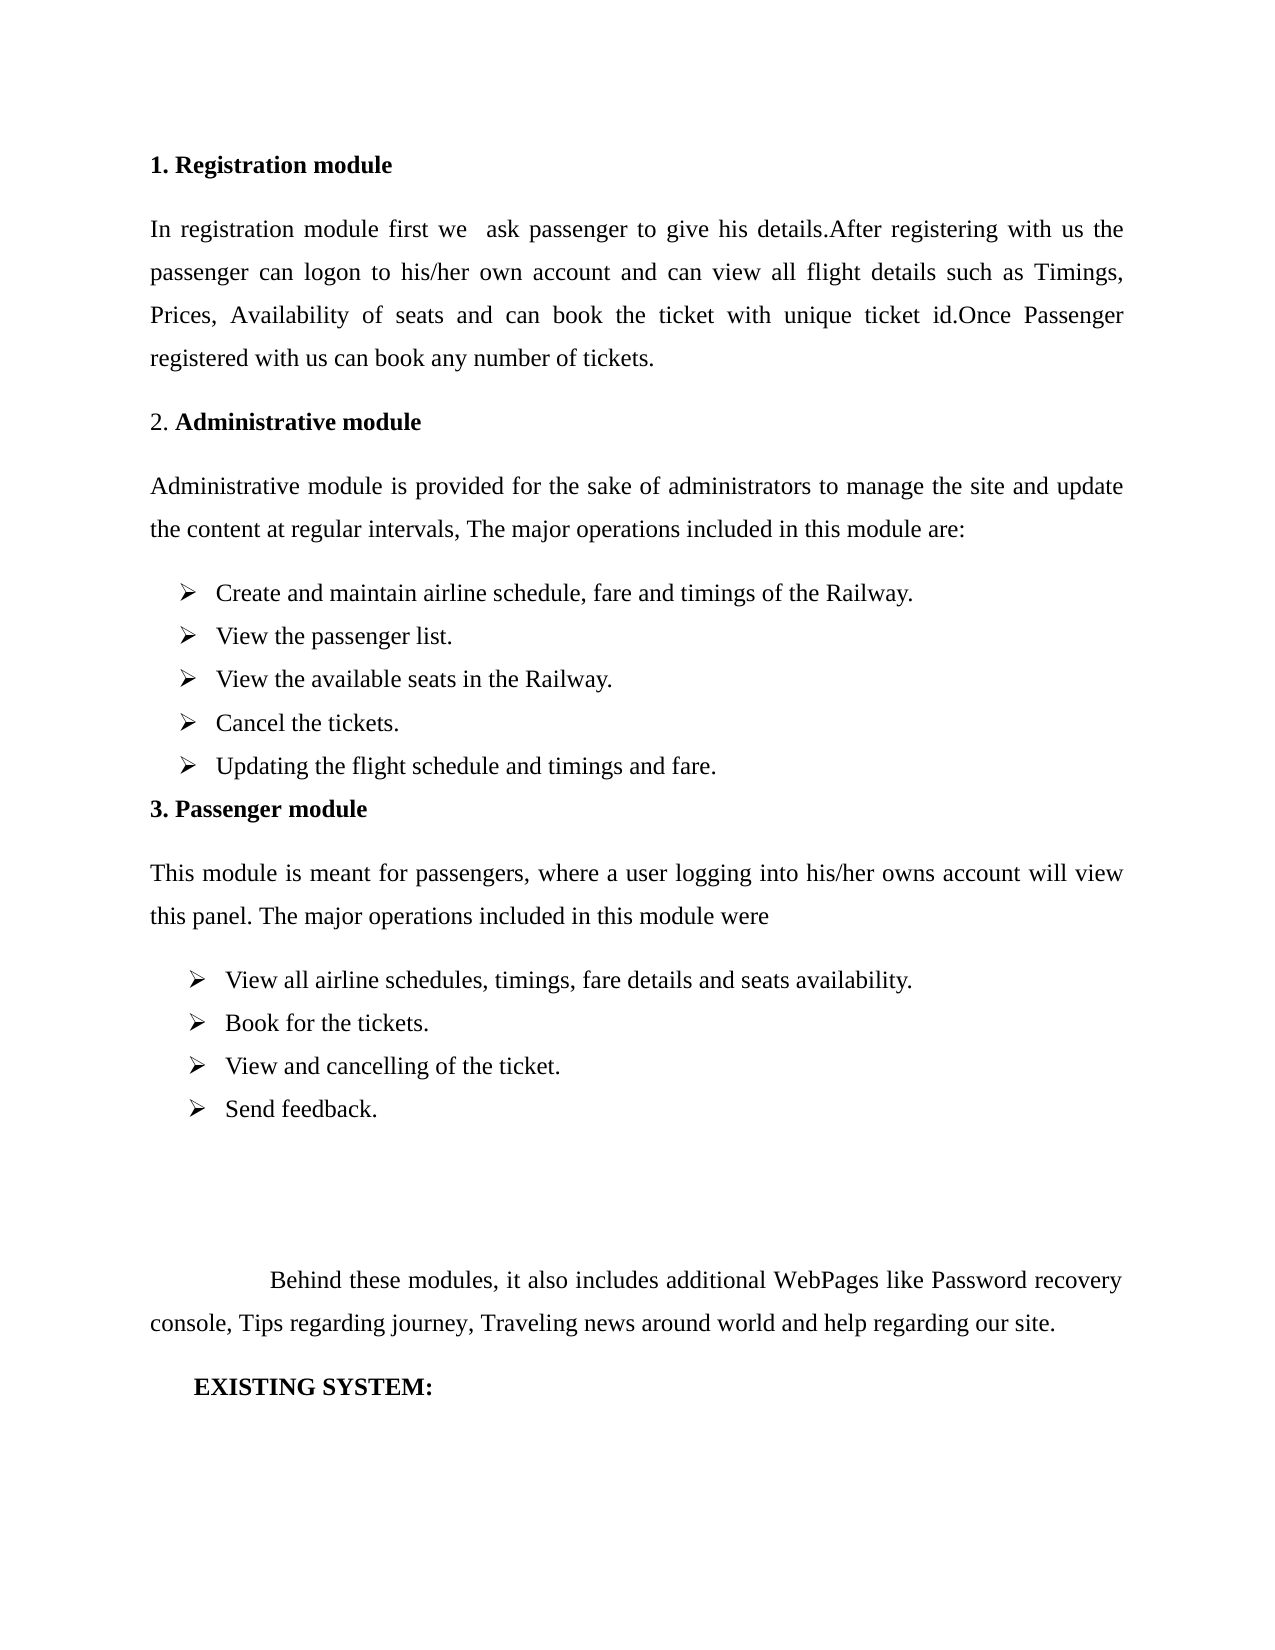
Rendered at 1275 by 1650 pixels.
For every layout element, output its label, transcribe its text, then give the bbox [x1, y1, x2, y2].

text In registration module first we ask passenger to give his details.After registering with us the passenger can logon to his/her own account and can view all flight details such as Timings, Prices, Availability of seats and can book the ticket with unique ticket id.Once Passenger registered with us can book any number of tickets. [150, 214, 1125, 372]
text This module is meant for passengers, where a user logging into his/her owns account will view this panel. The major operations included in this module were [150, 858, 1125, 930]
text Behind these modules, it also includes additional WebPages like Password recovery console, Tips regarding journey, Traveling news around world and help regarding our site. [150, 1265, 1125, 1337]
list Cancel the tickets. [178, 708, 1125, 736]
text 2. Administrative module [150, 407, 1125, 436]
list View the available seats in the Railway. [178, 664, 1125, 693]
text 3. Passenger module [150, 794, 1125, 823]
text Administrative module is provided for the sake of administrators to manage the site and update the content at regular intervals, The major operations included in this module are: [150, 471, 1125, 543]
text EXISTING SYSTEM: [187, 1372, 1125, 1401]
list Book for the tickets. [187, 1008, 1125, 1037]
list View and cancelling of the ticket. [187, 1051, 1125, 1080]
list Send feedback. [187, 1094, 1125, 1123]
list Create and maintain airline schedule, fare and timings of the Railway. [178, 578, 1125, 607]
list View the passenger list. [178, 621, 1125, 650]
list Updating the flight schedule and timings and fare. [178, 751, 1125, 779]
list View all airline schedules, timings, fare details and seats availability. [187, 965, 1125, 994]
text 1. Registration module [150, 150, 1125, 179]
